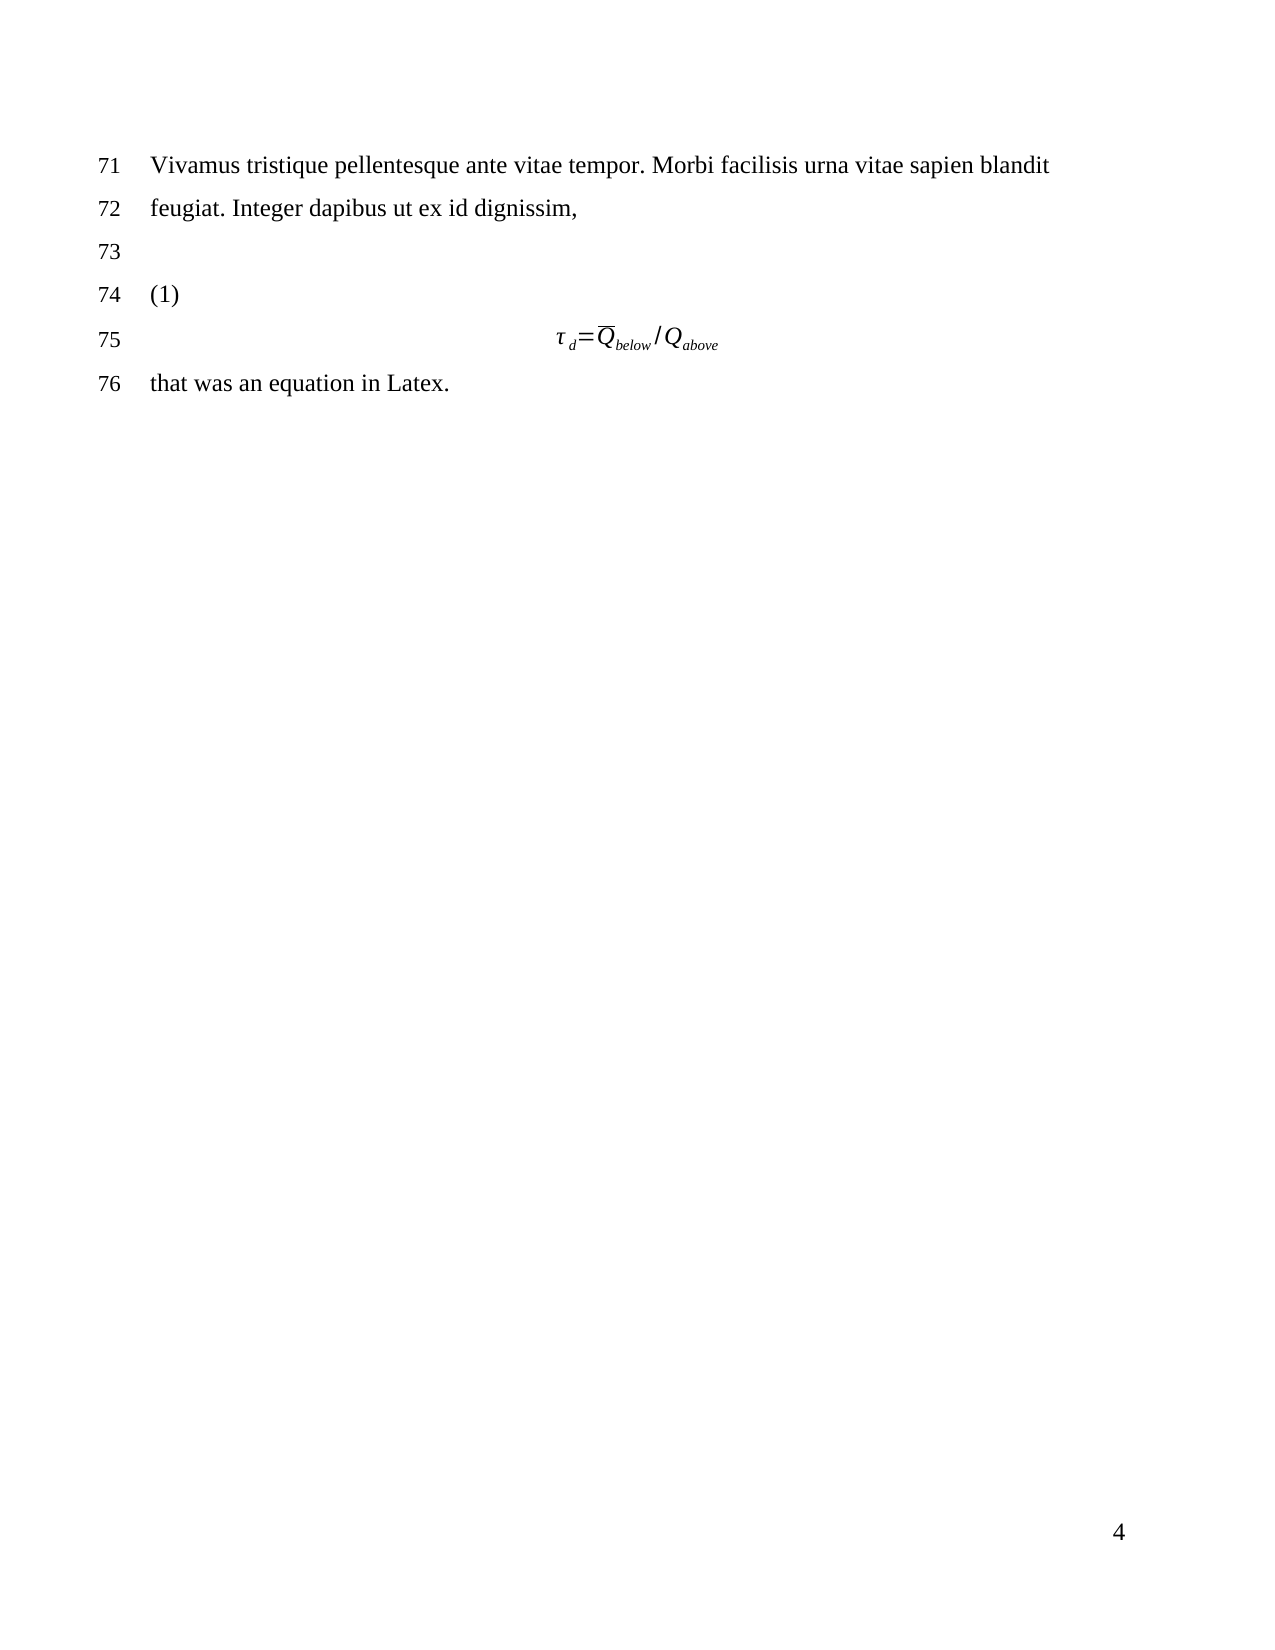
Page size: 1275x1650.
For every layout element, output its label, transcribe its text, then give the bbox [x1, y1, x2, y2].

text that was an equation in Latex. [150, 368, 1125, 397]
text (1) [150, 236, 1125, 308]
